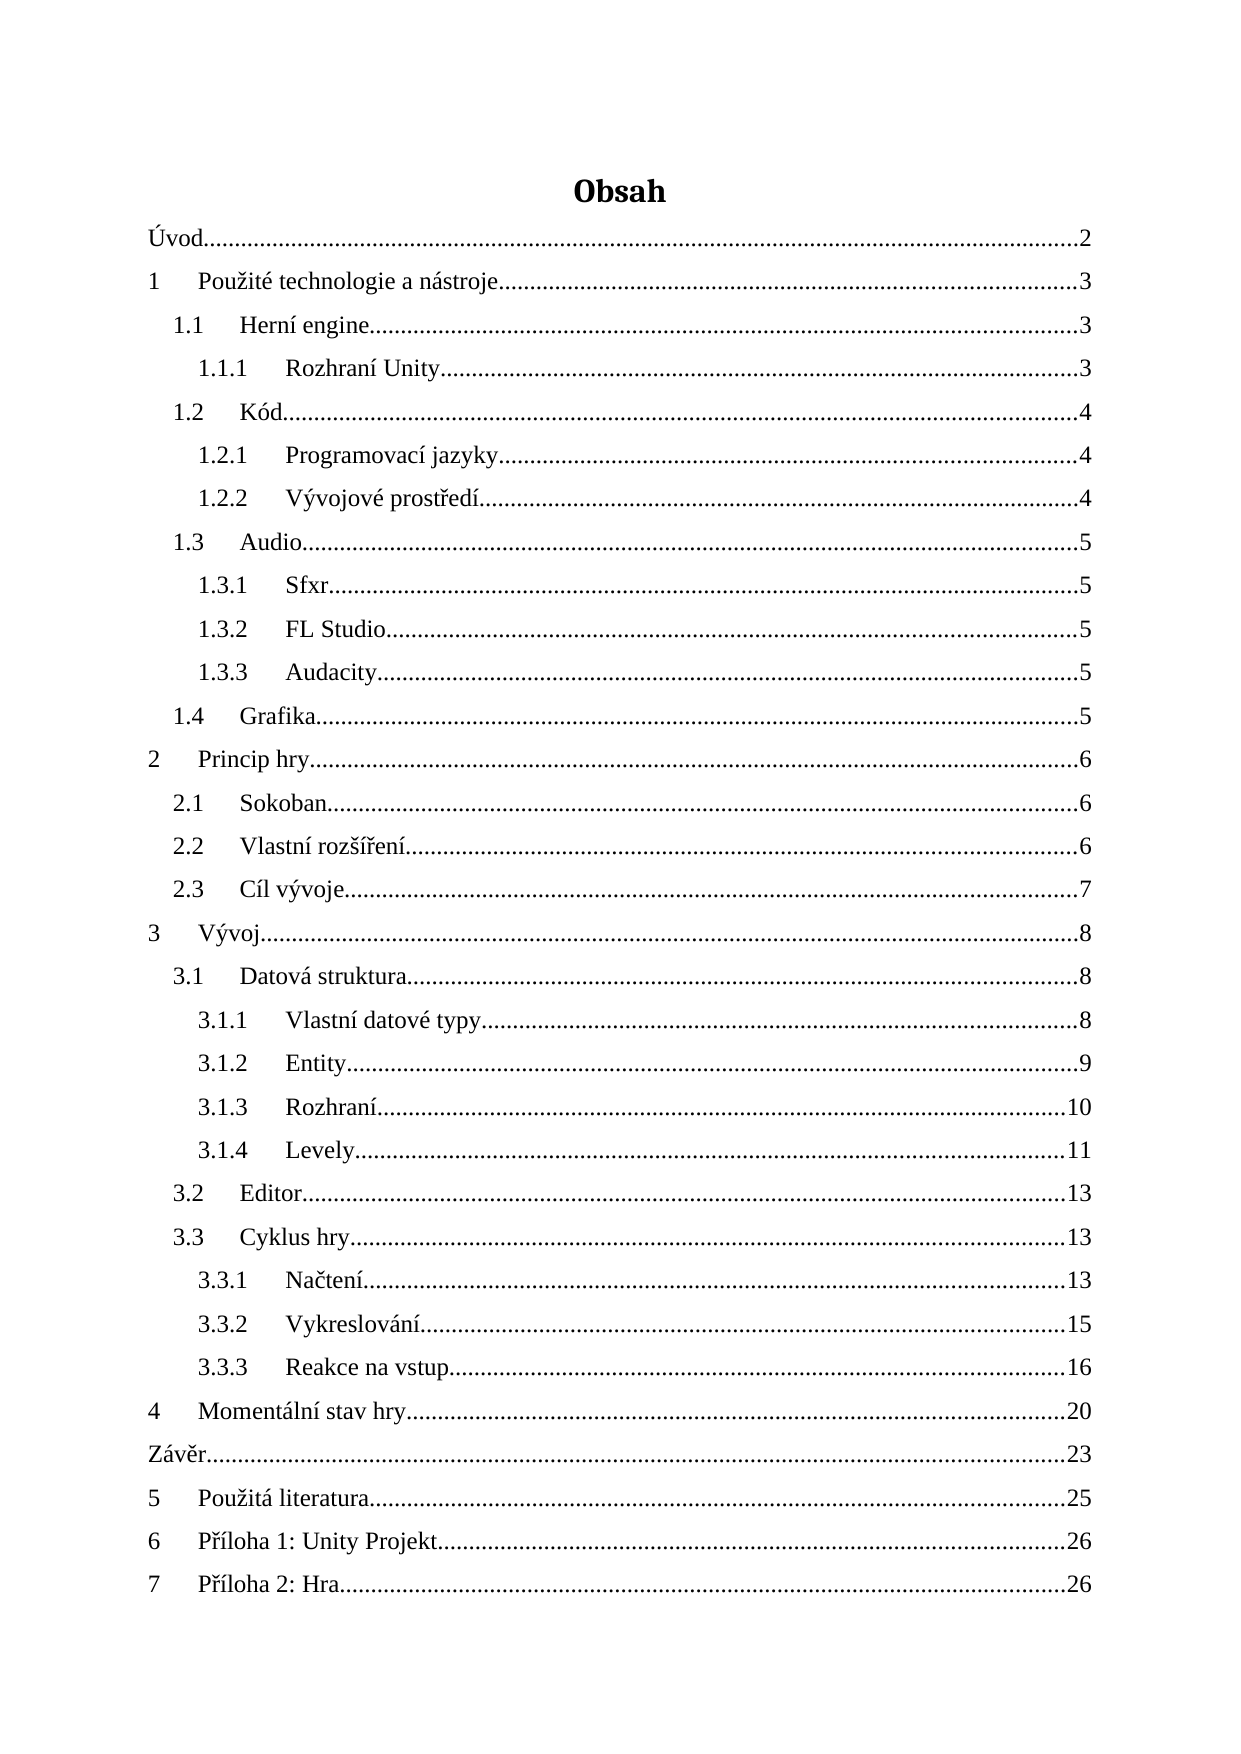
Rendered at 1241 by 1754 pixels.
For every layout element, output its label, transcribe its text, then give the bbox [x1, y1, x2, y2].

text 3.1.2 Entity 9 [198, 1048, 1093, 1077]
text 1.4 Grafika 5 [173, 701, 1093, 729]
text 1.1 Herní engine 3 [173, 310, 1093, 338]
text 3.1.3 Rozhraní 10 [198, 1092, 1093, 1120]
text 3.3 Cyklus hry 13 [173, 1222, 1093, 1251]
text 1 Použité technologie a nástroje 3 [148, 266, 1093, 295]
text 2.3 Cíl vývoje 7 [173, 874, 1093, 903]
text Závěr 23 [148, 1439, 1093, 1468]
text 5 Použitá literatura 25 [148, 1483, 1093, 1511]
text 3 Vývoj 8 [148, 918, 1093, 947]
text 4 Momentální stav hry 20 [148, 1396, 1093, 1424]
text 3.3.1 Načtení 13 [198, 1265, 1093, 1294]
text 3.3.2 Vykreslování 15 [198, 1309, 1093, 1338]
title Obsah [148, 173, 1093, 211]
text 2 Princip hry 6 [148, 744, 1093, 773]
text 7 Příloha 2: Hra 26 [148, 1569, 1093, 1598]
text 2.2 Vlastní rozšíření 6 [173, 831, 1093, 860]
text 3.1.1 Vlastní datové typy 8 [198, 1005, 1093, 1033]
text 3.3.3 Reakce na vstup 16 [198, 1352, 1093, 1381]
text Úvod 2 [148, 223, 1093, 252]
text 3.1 Datová struktura 8 [173, 961, 1093, 990]
text 1.3.2 FL Studio 5 [198, 614, 1093, 643]
text 1.3.3 Audacity 5 [198, 657, 1093, 686]
text 1.3.1 Sfxr 5 [198, 570, 1093, 599]
text 1.2.2 Vývojové prostředí 4 [198, 483, 1093, 512]
text 6 Příloha 1: Unity Projekt 26 [148, 1526, 1093, 1555]
text 3.1.4 Levely 11 [198, 1135, 1093, 1164]
text 1.2.1 Programovací jazyky 4 [198, 440, 1093, 469]
text 3.2 Editor 13 [173, 1178, 1093, 1207]
text 1.2 Kód 4 [173, 397, 1093, 425]
text 2.1 Sokoban 6 [173, 788, 1093, 816]
text 1.3 Audio 5 [173, 527, 1093, 556]
text 1.1.1 Rozhraní Unity 3 [198, 353, 1093, 382]
